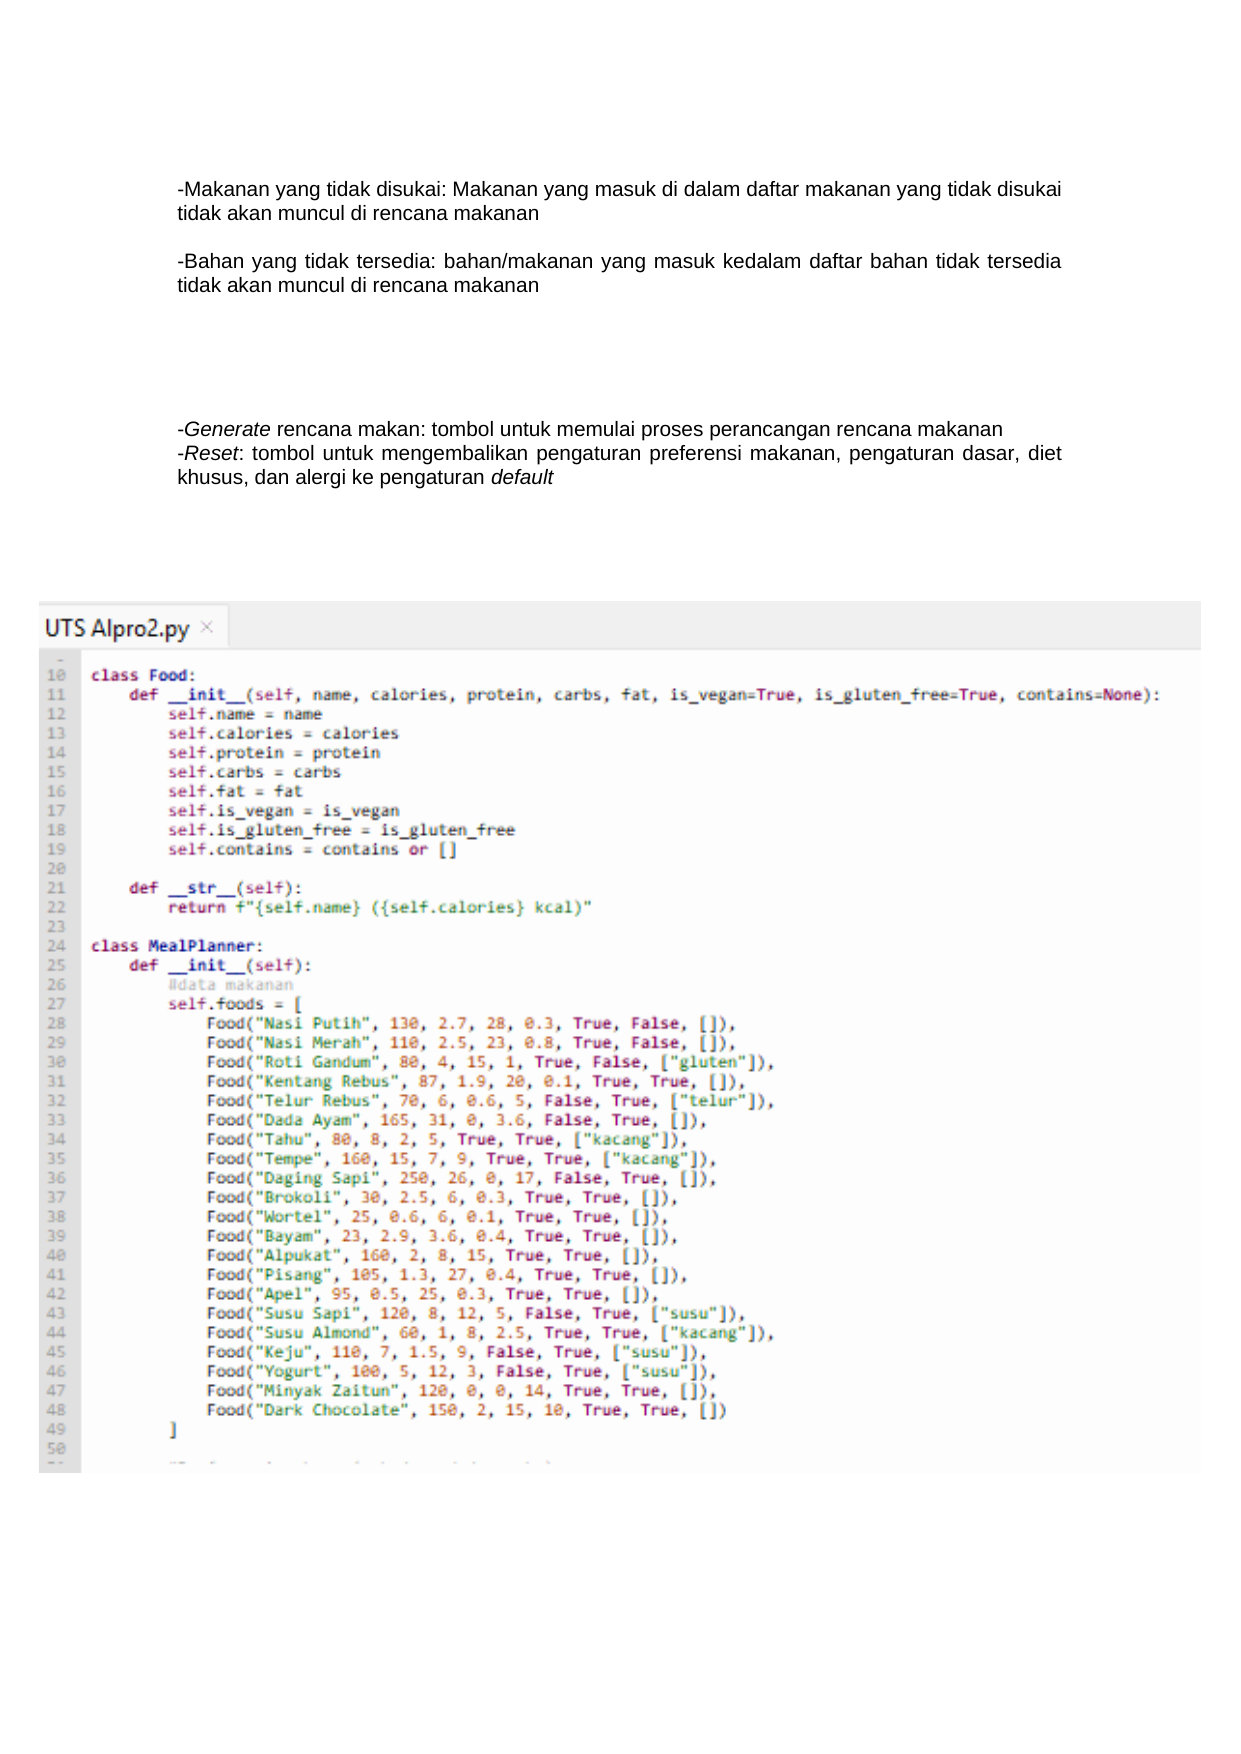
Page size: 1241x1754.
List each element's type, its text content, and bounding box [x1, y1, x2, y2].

picture [38, 601, 1201, 1473]
text -Reset: tombol untuk mengembalikan pengaturan preferensi makanan, pengaturan dasar, diet khusus, dan alergi ke pengaturan default [177, 441, 1063, 488]
text -Generate rencana makan: tombol untuk memulai proses perancangan rencana makanan [177, 417, 1063, 441]
text -Makanan yang tidak disukai: Makanan yang masuk di dalam daftar makanan yang tidak disukai tidak akan muncul di rencana makanan [177, 177, 1063, 225]
text -Bahan yang tidak tersedia: bahan/makanan yang masuk kedalam daftar bahan tidak tersedia tidak akan muncul di rencana makanan [177, 249, 1063, 297]
